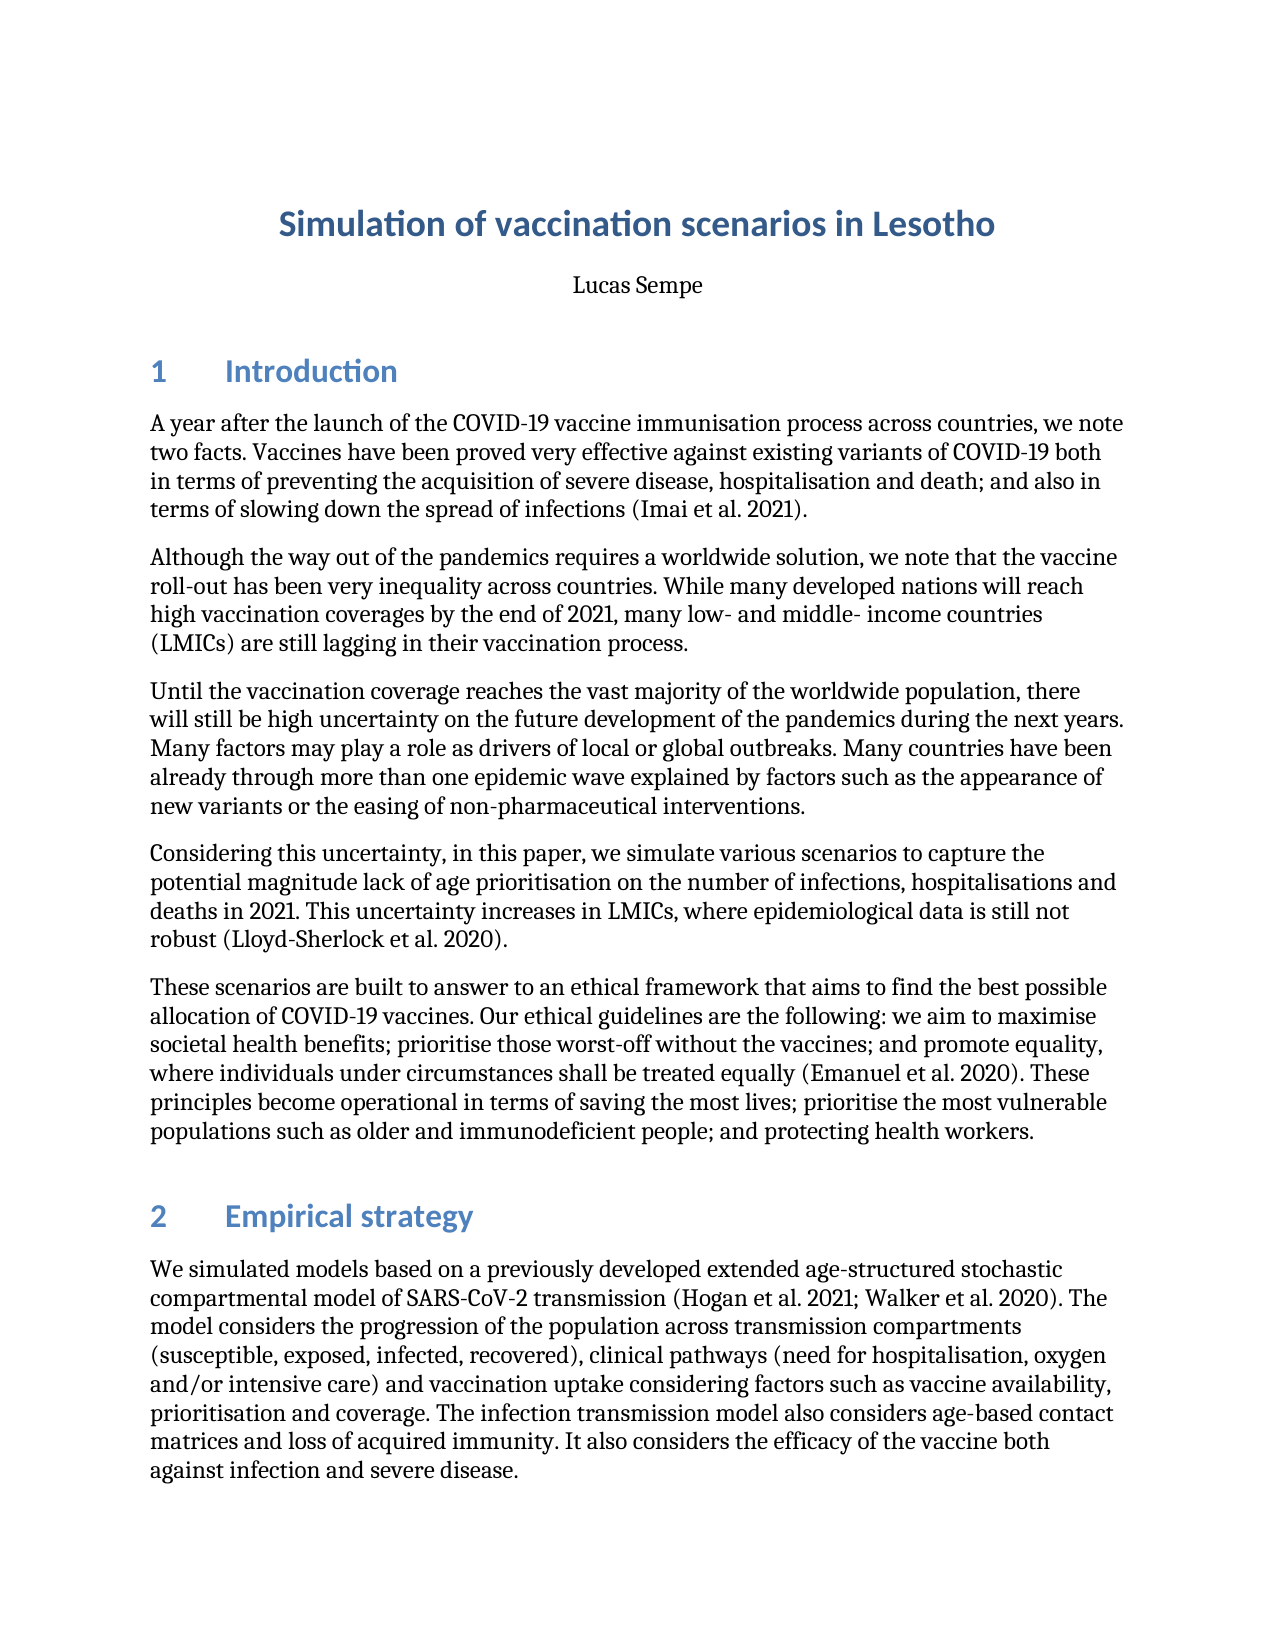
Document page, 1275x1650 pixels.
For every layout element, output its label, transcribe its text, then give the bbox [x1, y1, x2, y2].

title Simulation of vaccination scenarios in Lesotho [150, 200, 1125, 246]
text We simulated models based on a previously developed extended age-structured stochastic compartmental model of SARS-CoV-2 transmission (Hogan et al. 2021; Walker et al. 2020). The model considers the progression of the population across transmission compartments (susceptible, exposed, infected, recovered), clinical pathways (need for hospitalisation, oxygen and/or intensive care) and vaccination uptake considering factors such as vaccine availability, prioritisation and coverage. The infection transmission model also considers age-based contact matrices and loss of acquired immunity. It also considers the efficacy of the vaccine both against infection and severe disease. [150, 1255, 1125, 1485]
subtitle 2 Empirical strategy [150, 1195, 1125, 1236]
text Although the way out of the pandemics requires a worldwide solution, we note that the vaccine roll-out has been very inequality across countries. While many developed nations will reach high vaccination coverages by the end of 2021, many low- and middle- income countries (LMICs) are still lagging in their vaccination process. [150, 543, 1125, 658]
text These scenarios are built to answer to an ethical framework that aims to find the best possible allocation of COVID-19 vaccines. Our ethical guidelines are the following: we aim to maximise societal health benefits; prioritise those worst-off without the vaccines; and promote equality, where individuals under circumstances shall be treated equally (Emanuel et al. 2020). These principles become operational in terms of saving the most lives; prioritise the most vulnerable populations such as older and immunodeficient people; and protecting health workers. [150, 973, 1125, 1145]
text Considering this uncertainty, in this paper, we simulate various scenarios to capture the potential magnitude lack of age prioritisation on the number of infections, hospitalisations and deaths in 2021. This uncertainty increases in LMICs, where epidemiological data is still not robust (Lloyd-Sherlock et al. 2020). [150, 839, 1125, 954]
text Until the vaccination coverage reaches the vast majority of the worldwide population, there will still be high uncertainty on the future development of the pandemics during the next years. Many factors may play a role as drivers of local or global outbreaks. Many countries have been already through more than one epidemic wave explained by factors such as the appearance of new variants or the easing of non-pharmaceutical interventions. [150, 677, 1125, 820]
text A year after the launch of the COVID-19 vaccine immunisation process across countries, we note two facts. Vaccines have been proved very effective against existing variants of COVID-19 both in terms of preventing the acquisition of severe disease, hospitalisation and death; and also in terms of slowing down the spread of infections (Imai et al. 2021). [150, 409, 1125, 524]
text Lucas Sempe [150, 271, 1125, 299]
subtitle 1 Introduction [150, 349, 1125, 390]
